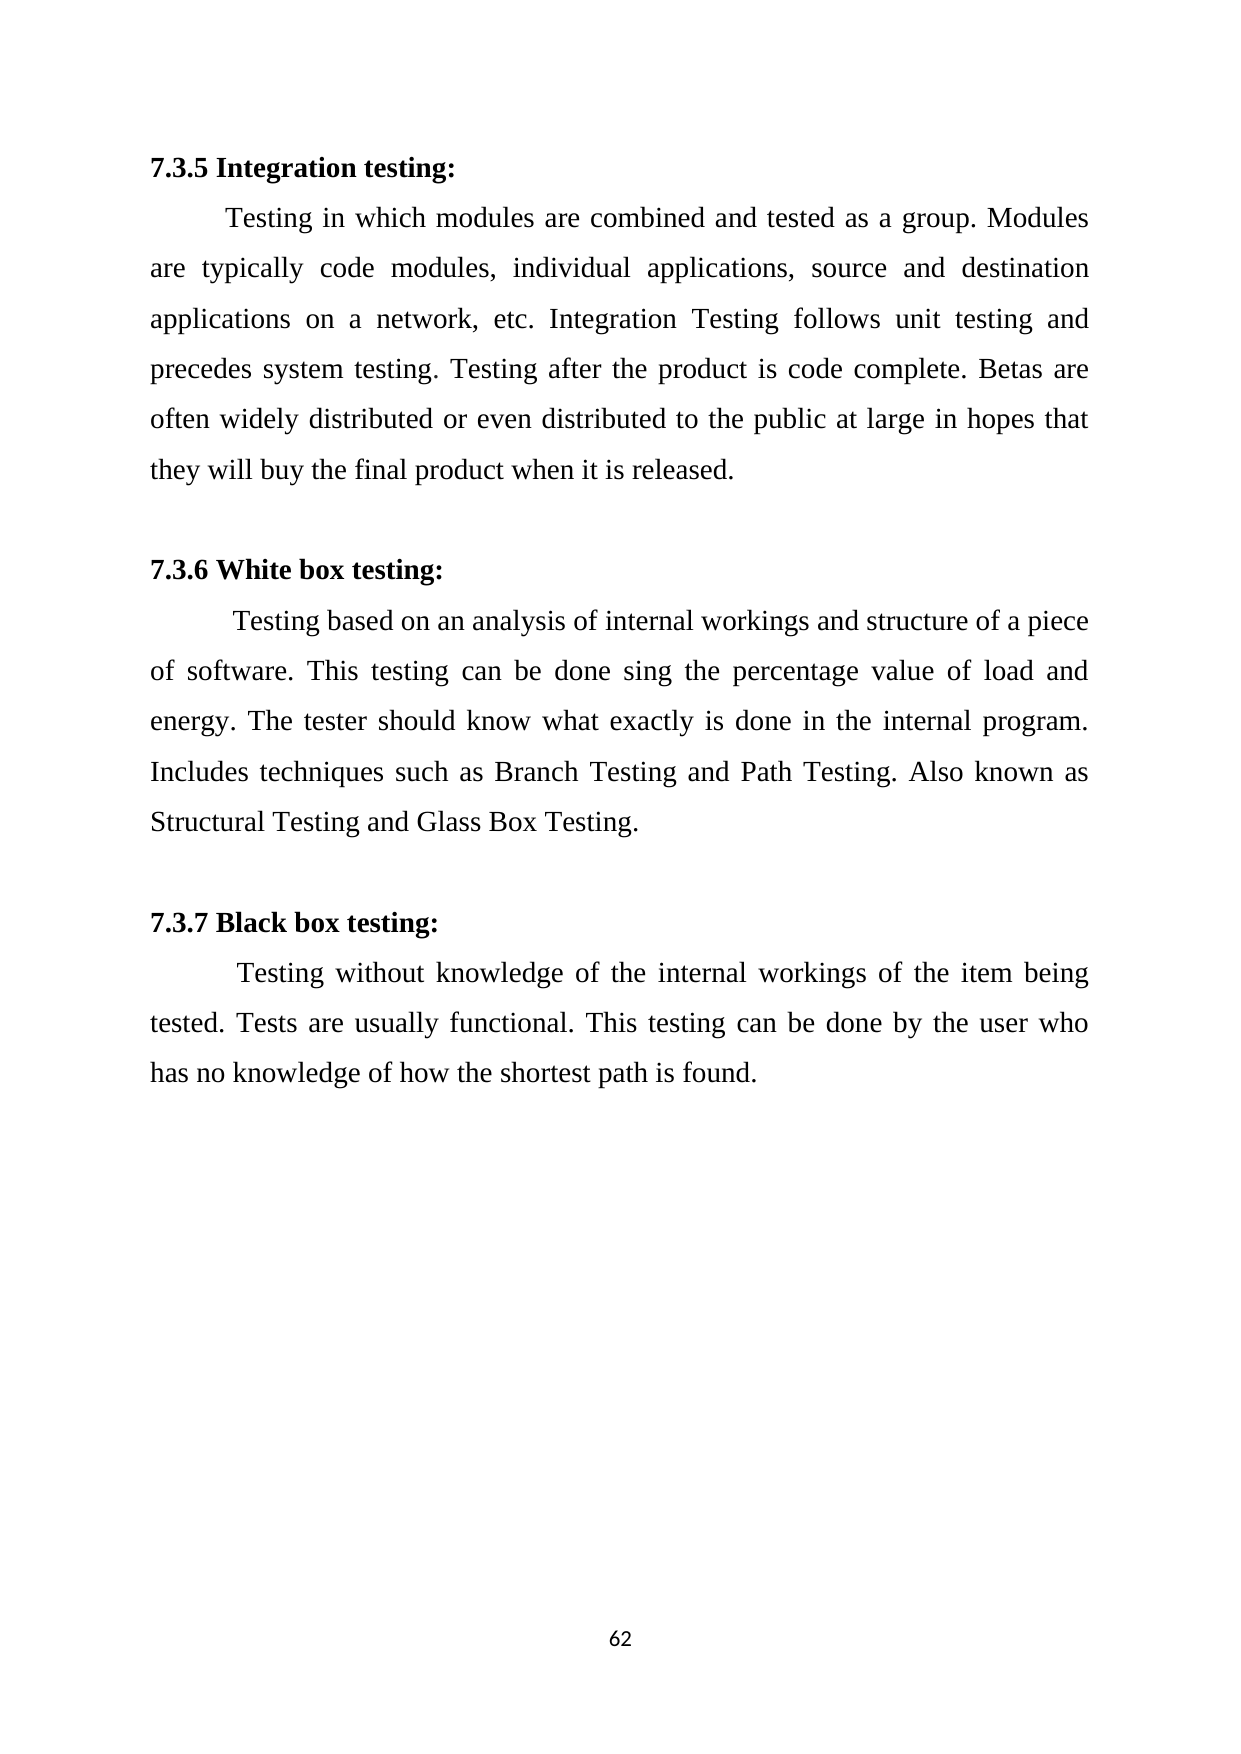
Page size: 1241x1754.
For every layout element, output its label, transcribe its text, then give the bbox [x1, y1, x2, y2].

text Testing based on an analysis of internal workings and structure of a piece of software. This testing can be done sing the percentage value of load and energy. The tester should know what exactly is done in the internal program. Includes techniques such as Branch Testing and Path Testing. Also known as Structural Testing and Glass Box Testing. [150, 603, 1090, 838]
text 7.3.6 White box testing: [150, 552, 1090, 586]
text 7.3.7 Black box testing: [150, 905, 1090, 938]
text Testing in which modules are combined and tested as a group. Modules are typically code modules, individual applications, source and destination applications on a network, etc. Integration Testing follows unit testing and precedes system testing. Testing after the product is code complete. Betas are often widely distributed or even distributed to the public at large in hopes that they will buy the final product when it is released. [150, 200, 1090, 485]
text Testing without knowledge of the internal workings of the item being tested. Tests are usually functional. This testing can be done by the user who has no knowledge of how the shortest path is found. [150, 955, 1090, 1089]
text 7.3.5 Integration testing: [150, 150, 1090, 183]
